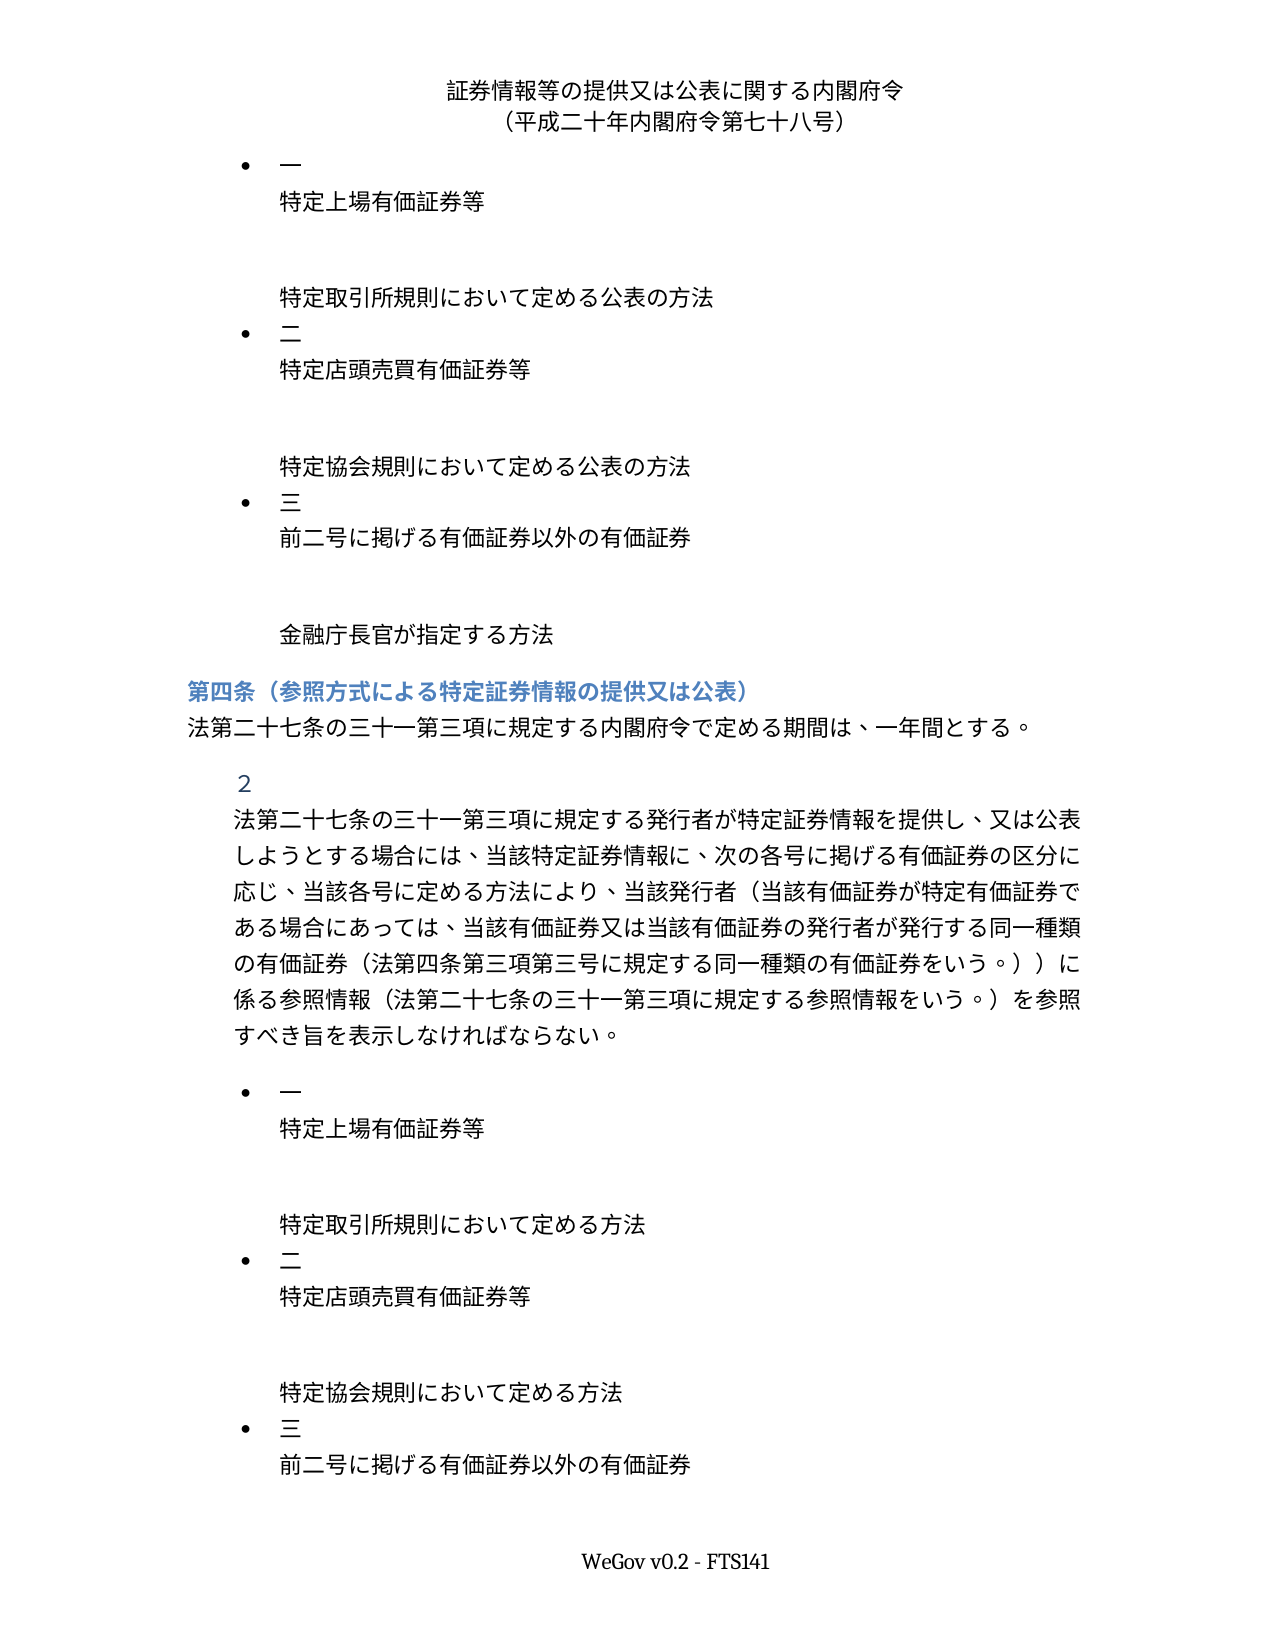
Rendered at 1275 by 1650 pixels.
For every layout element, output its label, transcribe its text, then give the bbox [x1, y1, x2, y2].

list 二 特定店頭売買有価証券等 特定協会規則において定める公表の方法 [242, 318, 1087, 482]
list 一 特定上場有価証券等 特定取引所規則において定める方法 [242, 1077, 1087, 1240]
text 法第二十七条の三十一第三項に規定する内閣府令で定める期間は、一年間とする。 [187, 711, 1087, 743]
list 一 特定上場有価証券等 特定取引所規則において定める公表の方法 [242, 150, 1087, 313]
subtitle 第四条（参照方式による特定証券情報の提供又は公表） [187, 676, 1087, 707]
subtitle ２ [233, 768, 1087, 799]
list 三 前二号に掲げる有価証券以外の有価証券 金融庁長官が指定する方法 [242, 486, 1087, 650]
list 二 特定店頭売買有価証券等 特定協会規則において定める方法 [242, 1245, 1087, 1408]
text 法第二十七条の三十一第三項に規定する発行者が特定証券情報を提供し、又は公表しようとする場合には、当該特定証券情報に、次の各号に掲げる有価証券の区分に応じ、当該各号に定める方法により、当該発行者（当該有価証券が特定有価証券である場合にあっては、当該有価証券又は当該有価証券の発行者が発行する同一種類の有価証券（法第四条第三項第三号に規定する同一種類の有価証券をいう。））に係る参照情報（法第二十七条の三十一第三項に規定する参照情報をいう。）を参照すべき旨を表示しなければならない。 [233, 804, 1087, 1051]
list 三 前二号に掲げる有価証券以外の有価証券 金融庁長官が指定する方法 [242, 1413, 1087, 1480]
